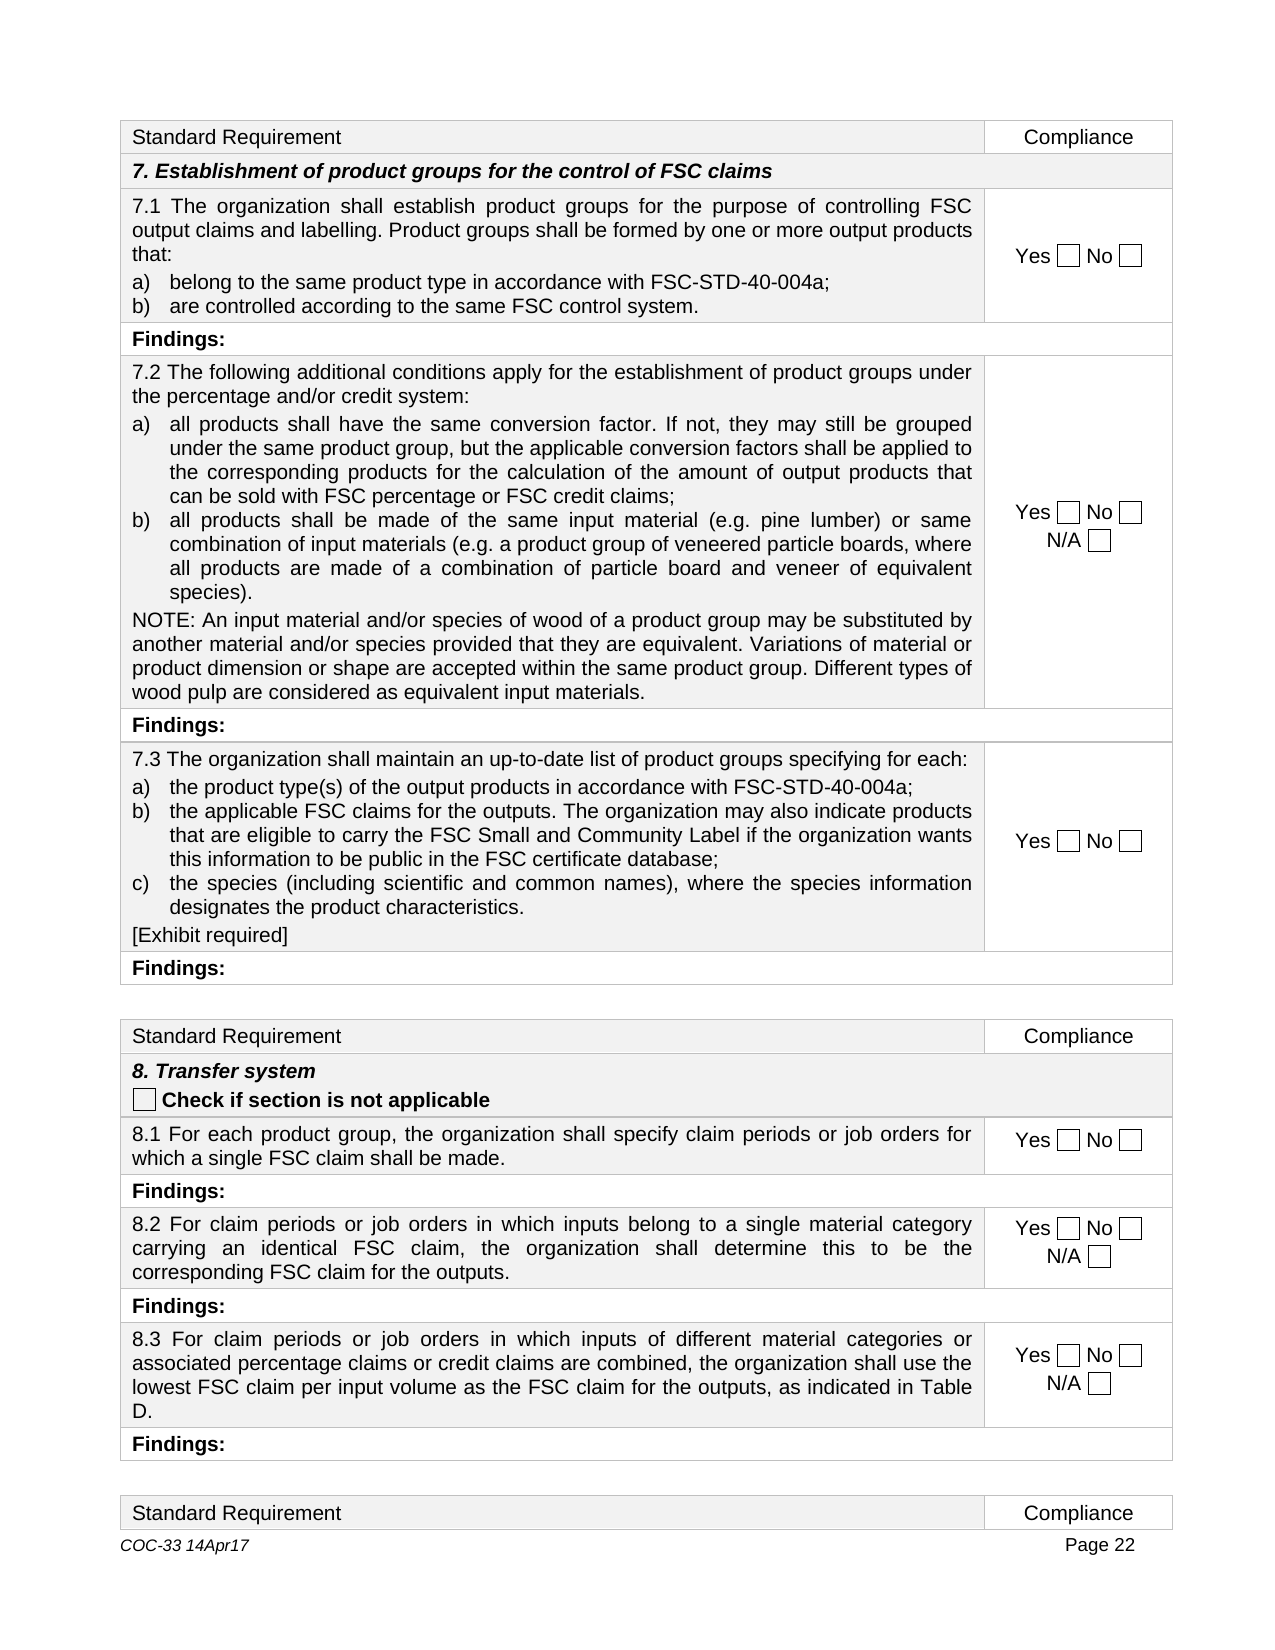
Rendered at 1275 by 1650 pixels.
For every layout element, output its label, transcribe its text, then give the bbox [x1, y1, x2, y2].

table_header Compliance [985, 1496, 1172, 1528]
table_cell Findings: [121, 1428, 1172, 1460]
table_cell Findings: [121, 1175, 1172, 1207]
table_header Standard Requirement [121, 121, 984, 153]
table_cell 7.3 The organization shall maintain an up-to-date list of product groups specifying for each: the product type(s) of the output products in accordance with FSC-STD-40-004a; the applicable FSC claims for the outputs. The organization may also indicate products that are eligible to carry the FSC Small and Community Label if the organization wants this information to be public in the FSC certificate database; the species (including scientific and common names), where the species information designates the product characteristics. [Exhibit required] [121, 743, 984, 951]
table_cell 7.1 The organization shall establish product groups for the purpose of controlling FSC output claims and labelling. Product groups shall be formed by one or more output products that: belong to the same product type in accordance with FSC-STD-40-004a; are controlled according to the same FSC control system. [121, 189, 984, 322]
table_cell 8.3 For claim periods or job orders in which inputs of different material categories or associated percentage claims or credit claims are combined, the organization shall use the lowest FSC claim per input volume as the FSC claim for the outputs, as indicated in Table D. [121, 1323, 984, 1427]
table_cell 8.1 For each product group, the organization shall specify claim periods or job orders for which a single FSC claim shall be made. [121, 1118, 984, 1174]
table_cell Findings: [121, 709, 1172, 741]
table_header Compliance [985, 1020, 1172, 1052]
table_cell Yes No [985, 189, 1172, 322]
table_cell 8. Transfer system Check if section is not applicable [121, 1054, 1172, 1116]
table_header Standard Requirement [121, 1496, 984, 1528]
table_cell Findings: [121, 1289, 1172, 1322]
table_cell Yes No N/A [985, 356, 1172, 708]
table_cell 7.2 The following additional conditions apply for the establishment of product groups under the percentage and/or credit system: all products shall have the same conversion factor. If not, they may still be grouped under the same product group, but the applicable conversion factors shall be applied to the corresponding products for the calculation of the amount of output products that can be sold with FSC percentage or FSC credit claims; all products shall be made of the same input material (e.g. pine lumber) or same combination of input materials (e.g. a product group of veneered particle boards, where all products are made of a combination of particle board and veneer of equivalent species). NOTE: An input material and/or species of wood of a product group may be substituted by another material and/or species provided that they are equivalent. Variations of material or product dimension or shape are accepted within the same product group. Different types of wood pulp are considered as equivalent input materials. [121, 356, 984, 708]
table_header Standard Requirement [121, 1020, 984, 1052]
table_cell Yes No N/A [985, 1323, 1172, 1427]
table_cell Yes No N/A [985, 1208, 1172, 1288]
table_cell Findings: [121, 952, 1172, 984]
table_cell Yes No [985, 743, 1172, 951]
table_cell Yes No [985, 1118, 1172, 1174]
table_cell 8.2 For claim periods or job orders in which inputs belong to a single material category carrying an identical FSC claim, the organization shall determine this to be the corresponding FSC claim for the outputs. [121, 1208, 984, 1288]
table_cell Findings: [121, 323, 1172, 355]
table_header Compliance [985, 121, 1172, 153]
table_cell 7. Establishment of product groups for the control of FSC claims [121, 154, 1172, 188]
